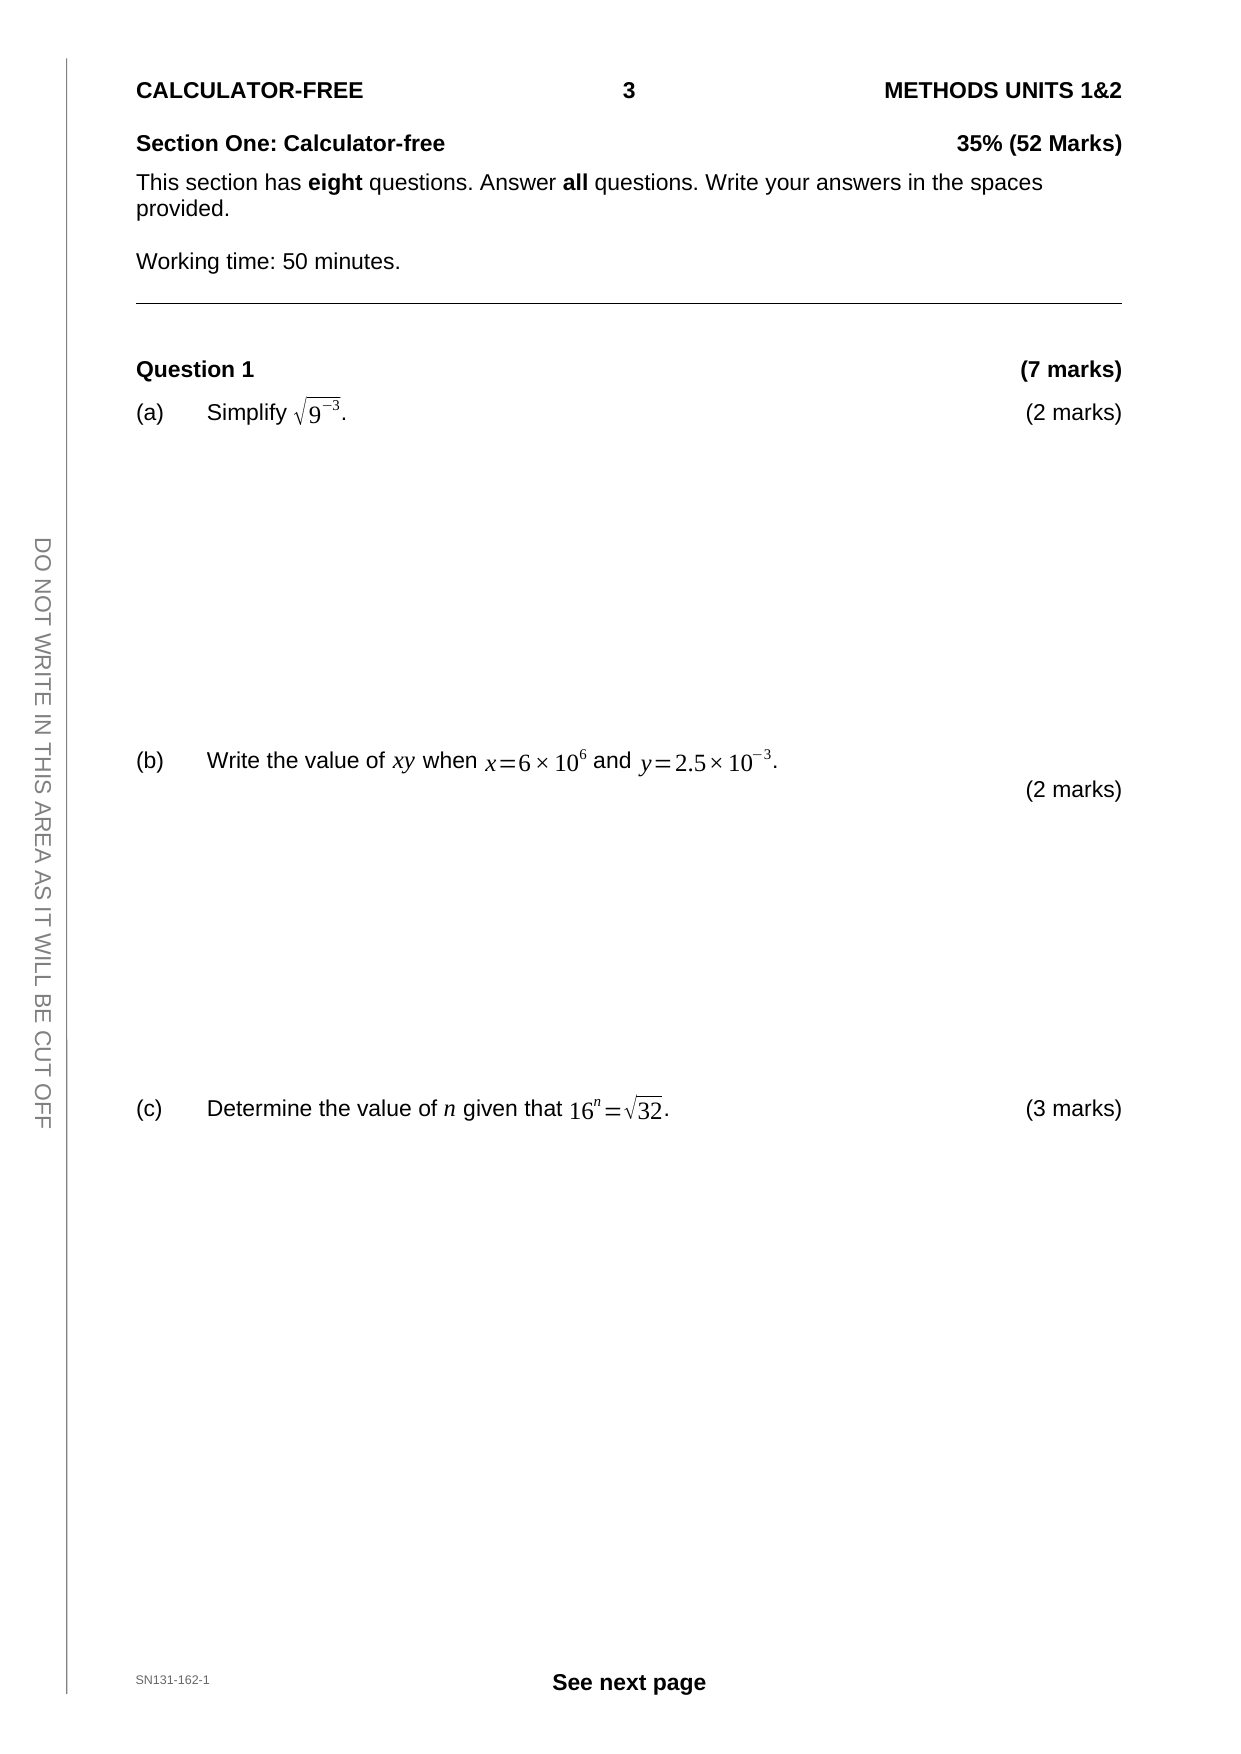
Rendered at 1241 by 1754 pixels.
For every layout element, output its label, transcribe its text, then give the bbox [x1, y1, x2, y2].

text Section One: Calculator-free 35% (52 Marks) [136, 130, 1122, 156]
text (b) Write the value of when and . [136, 745, 1122, 776]
text (c) Determine the value of given that . (3 marks) [136, 1092, 1122, 1124]
text This section has eight questions. Answer all questions. Write your answers in the spaces provided. [136, 169, 1122, 221]
text (a) Simplify . (2 marks) [136, 395, 1122, 429]
text Question 1 (7 marks) [136, 356, 1122, 383]
text (2 marks) [136, 776, 1122, 803]
text Working time: 50 minutes. [136, 248, 1122, 274]
